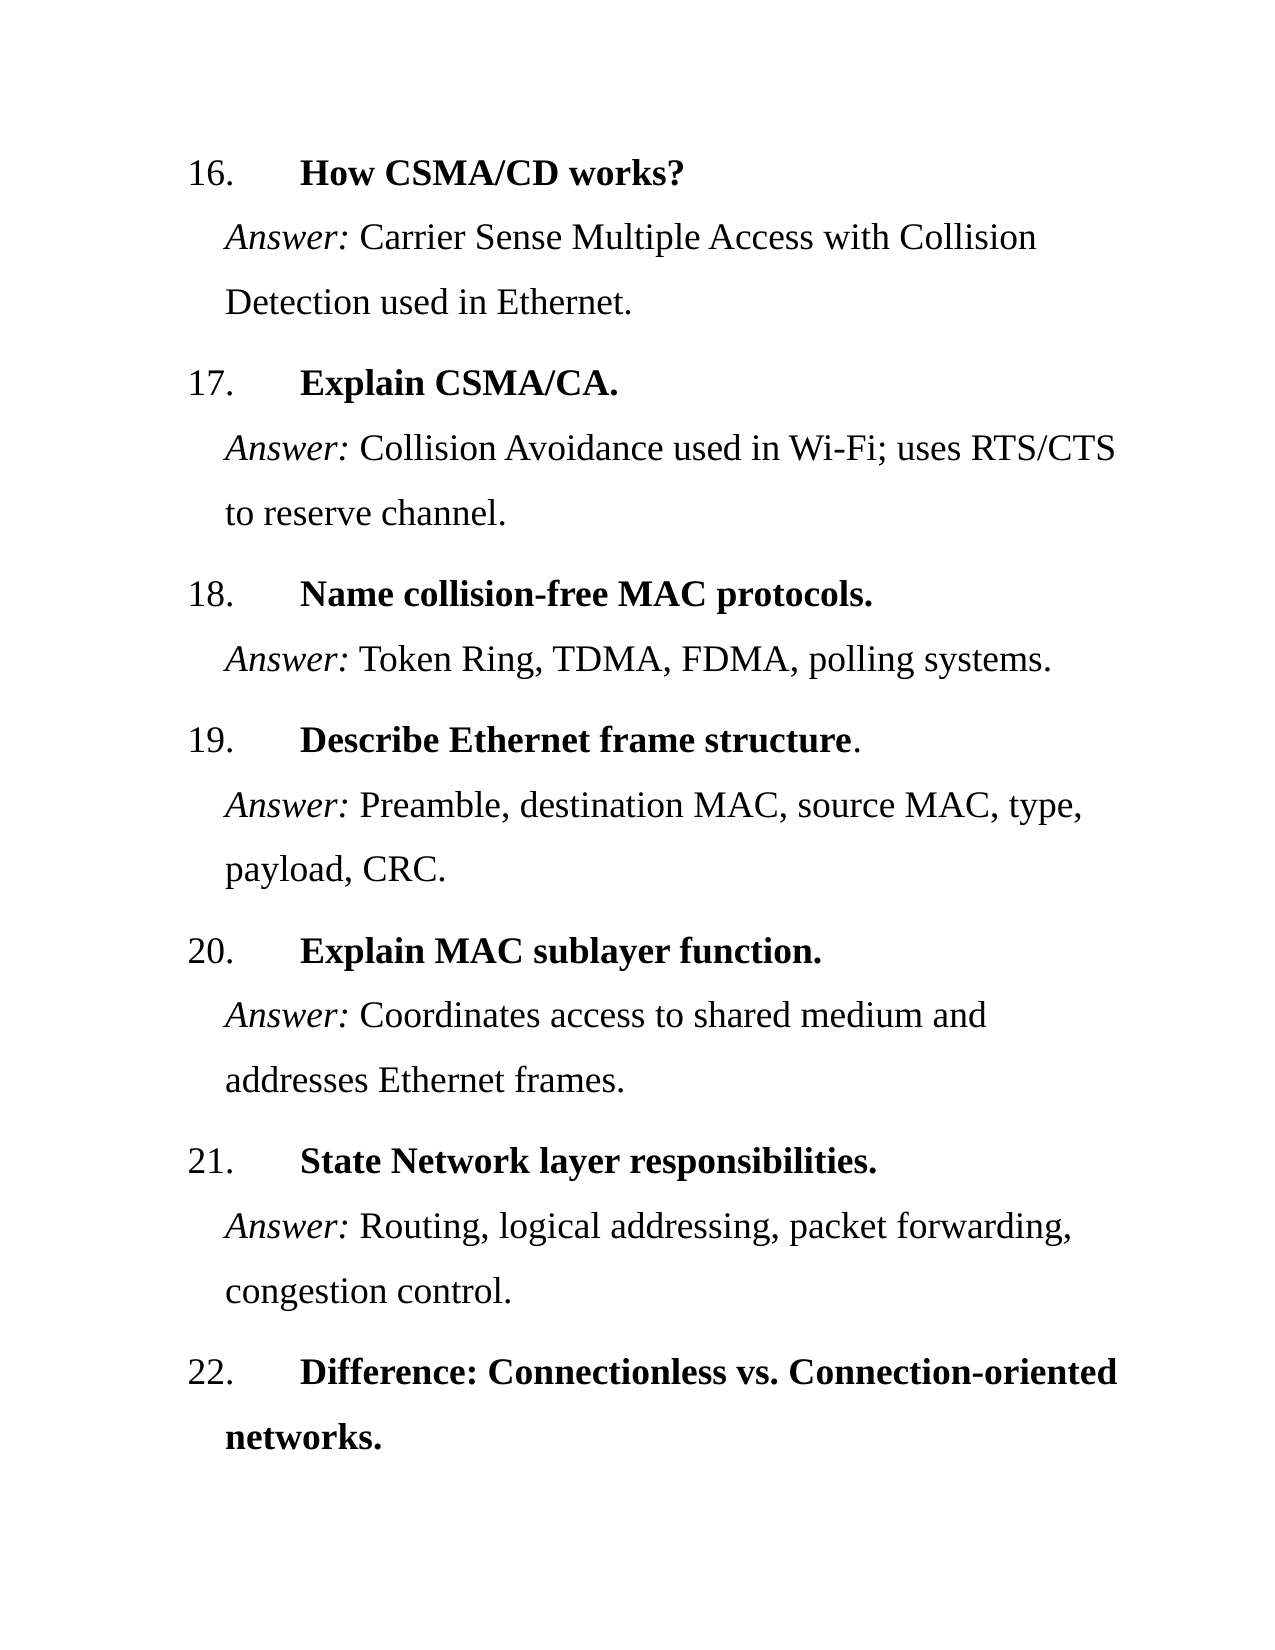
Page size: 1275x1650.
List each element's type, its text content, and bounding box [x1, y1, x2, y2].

list State Network layer responsibilities. Answer: Routing, logical addressing, packet forwarding, congestion control. [187, 1139, 1125, 1311]
list How CSMA/CD works? Answer: Carrier Sense Multiple Access with Collision Detection used in Ethernet. [187, 150, 1125, 322]
list Describe Ethernet frame structure. Answer: Preamble, destination MAC, source MAC, type, payload, CRC. [187, 717, 1125, 890]
list Name collision-free MAC protocols. Answer: Token Ring, TDMA, FDMA, polling systems. [187, 571, 1125, 679]
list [187, 1350, 1125, 1457]
list Explain MAC sublayer function. Answer: Coordinates access to shared medium and addresses Ethernet frames. [187, 928, 1125, 1101]
list Explain CSMA/CA. Answer: Collision Avoidance used in Wi-Fi; uses RTS/CTS to reserve channel. [187, 361, 1125, 533]
